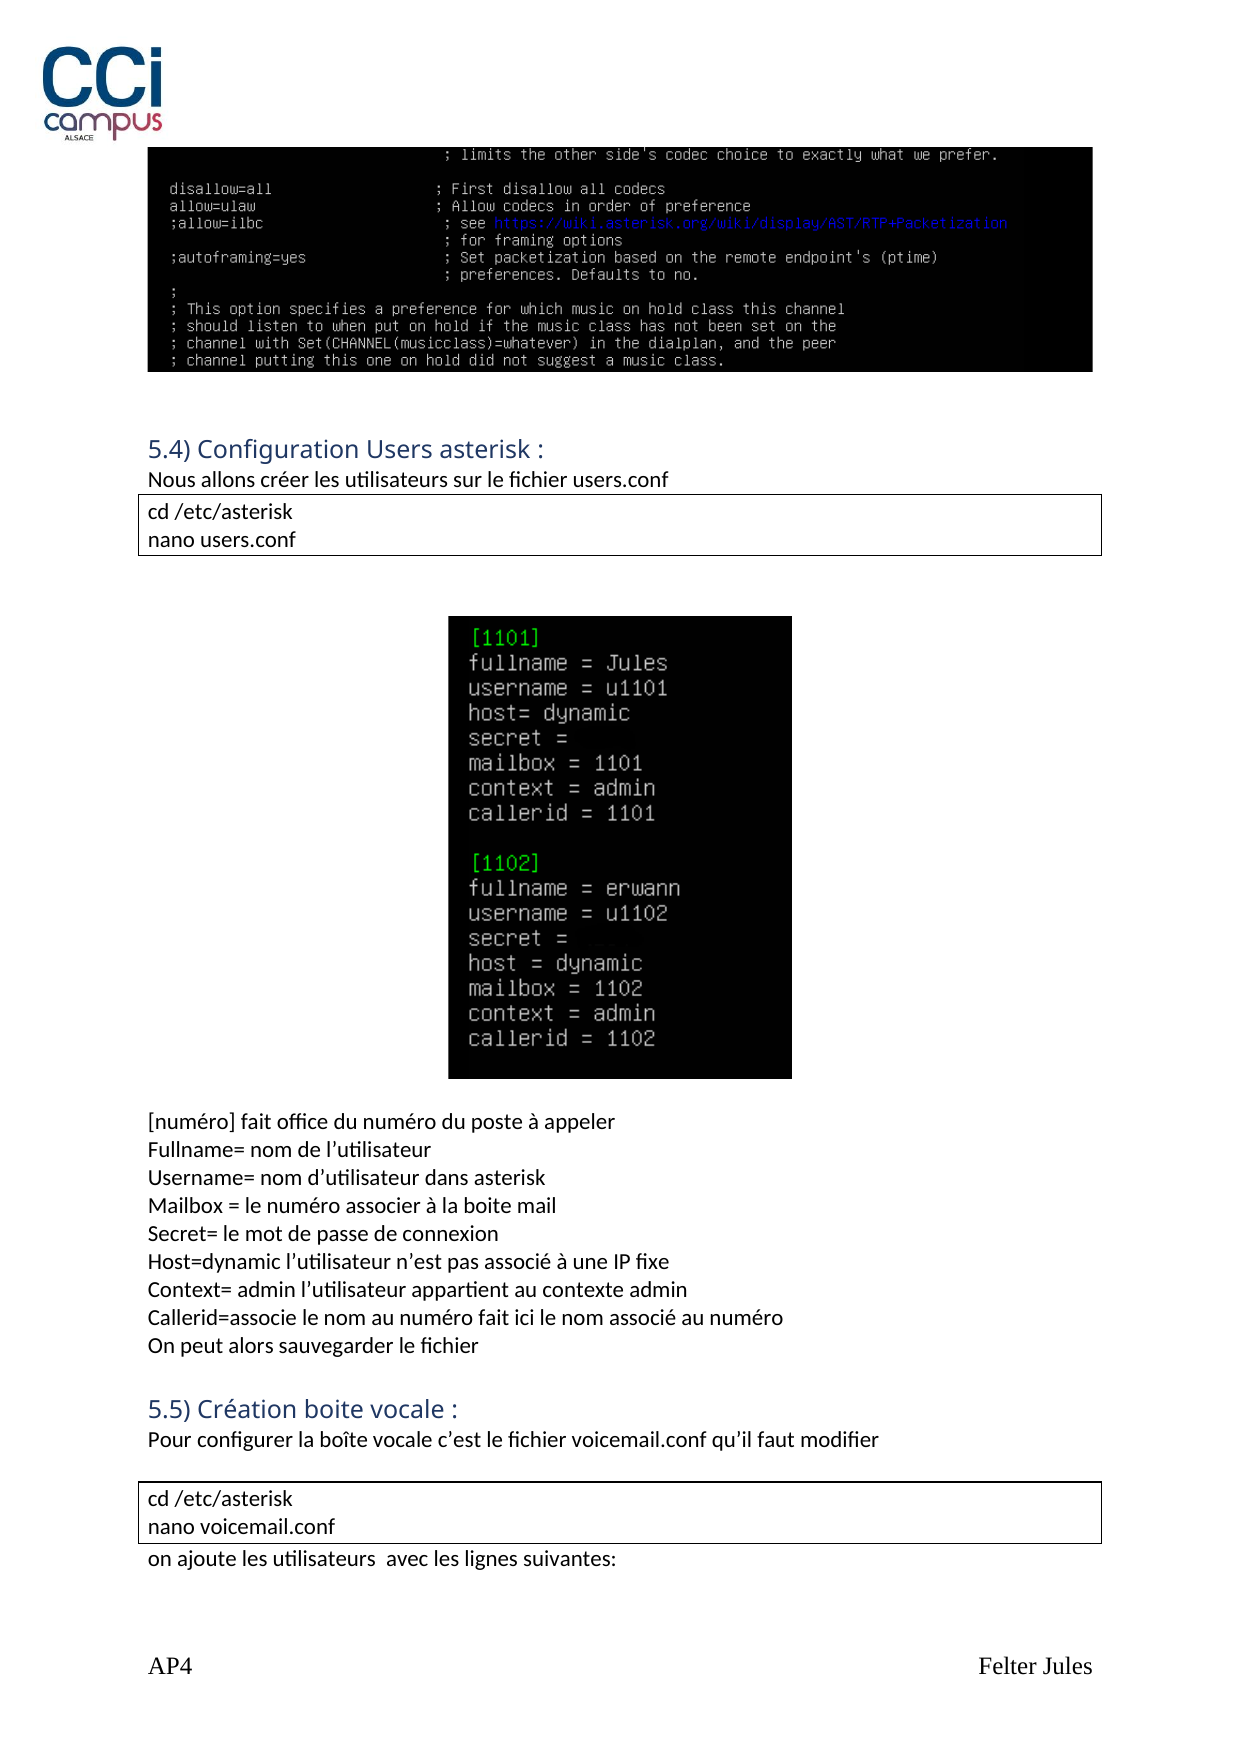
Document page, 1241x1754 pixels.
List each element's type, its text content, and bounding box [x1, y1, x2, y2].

text Secret= le mot de passe de connexion [148, 1219, 1093, 1247]
text On peut alors sauvegarder le fichier [148, 1331, 1093, 1359]
text Username= nom d’utilisateur dans asterisk [148, 1163, 1093, 1191]
text Nous allons créer les utilisateurs sur le fichier users.conf [148, 466, 1093, 494]
text cd /etc/asterisk [139, 495, 1101, 522]
text Mailbox = le numéro associer à la boite mail [148, 1191, 1093, 1219]
subtitle 5.5) Création boite vocale : [148, 1391, 1093, 1425]
text Fullname= nom de l’utilisateur [148, 1135, 1093, 1163]
text Host=dynamic l’utilisateur n’est pas associé à une IP fixe [148, 1247, 1093, 1275]
picture [448, 616, 792, 1079]
text Pour configurer la boîte vocale c’est le fichier voicemail.conf qu’il faut modifier [148, 1425, 1093, 1453]
picture [35, 26, 1093, 372]
text Callerid=associe le nom au numéro fait ici le nom associé au numéro [148, 1303, 1093, 1331]
subtitle 5.4) Configuration Users asterisk : [148, 432, 1093, 466]
text on ajoute les utilisateurs avec les lignes suivantes: [148, 1544, 1093, 1572]
text [numéro] fait office du numéro du poste à appeler [148, 1107, 1093, 1135]
text cd /etc/asterisk [139, 1483, 1101, 1509]
text nano users.conf [139, 522, 1101, 555]
text Context= admin l’utilisateur appartient au contexte admin [148, 1275, 1093, 1303]
text nano voicemail.conf [139, 1509, 1101, 1543]
